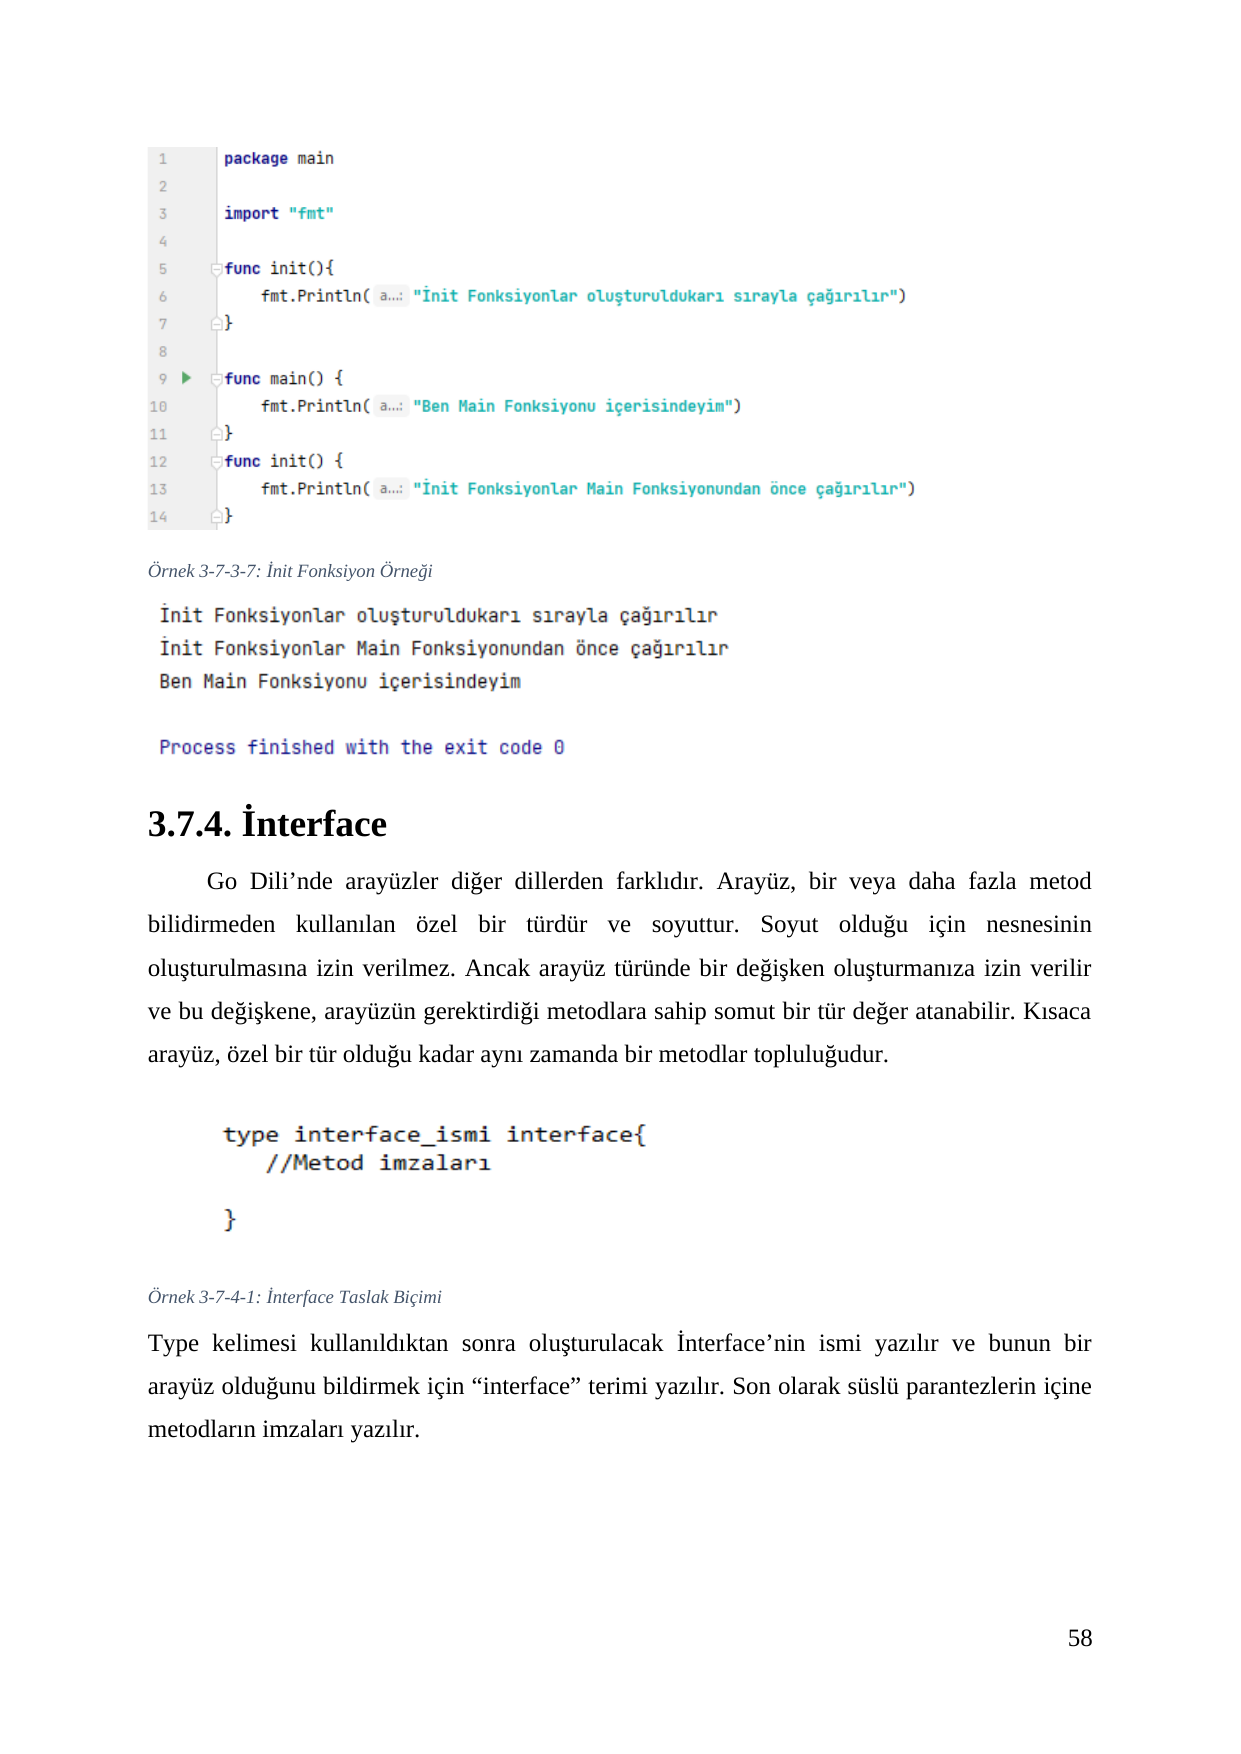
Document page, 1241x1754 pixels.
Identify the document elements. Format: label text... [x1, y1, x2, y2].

picture [147, 1098, 1145, 1255]
text Örnek 3-7-4-1: İnterface Taslak Biçimi [148, 1286, 1093, 1307]
picture [147, 602, 1081, 781]
text Örnek 3-7-3-7: İnit Fonksiyon Örneği [148, 560, 1093, 582]
text Go Dili’nde arayüzler diğer dillerden farklıdır. Arayüz, bir veya daha fazla metod bilidirmeden kullanılan özel bir türdür ve soyuttur. Soyut olduğu için nesnesinin oluşturulmasına izin verilmez. Ancak arayüz türünde bir değişken oluşturmanıza izin verilir ve bu değişkene, arayüzün gerektirdiği metodlara sahip somut bir tür değer atanabilir. Kısaca arayüz, özel bir tür olduğu kadar aynı zamanda bir metodlar topluluğudur. [148, 866, 1093, 1068]
subtitle 3.7.4. İnterface [148, 802, 1093, 845]
text Type kelimesi kullanıldıktan sonra oluşturulacak İnterface’nin ismi yazılır ve bunun bir arayüz olduğunu bildirmek için “interface” terimi yazılır. Son olarak süslü parantezlerin içine metodların imzaları yazılır. [148, 1328, 1093, 1443]
picture [147, 147, 1093, 530]
